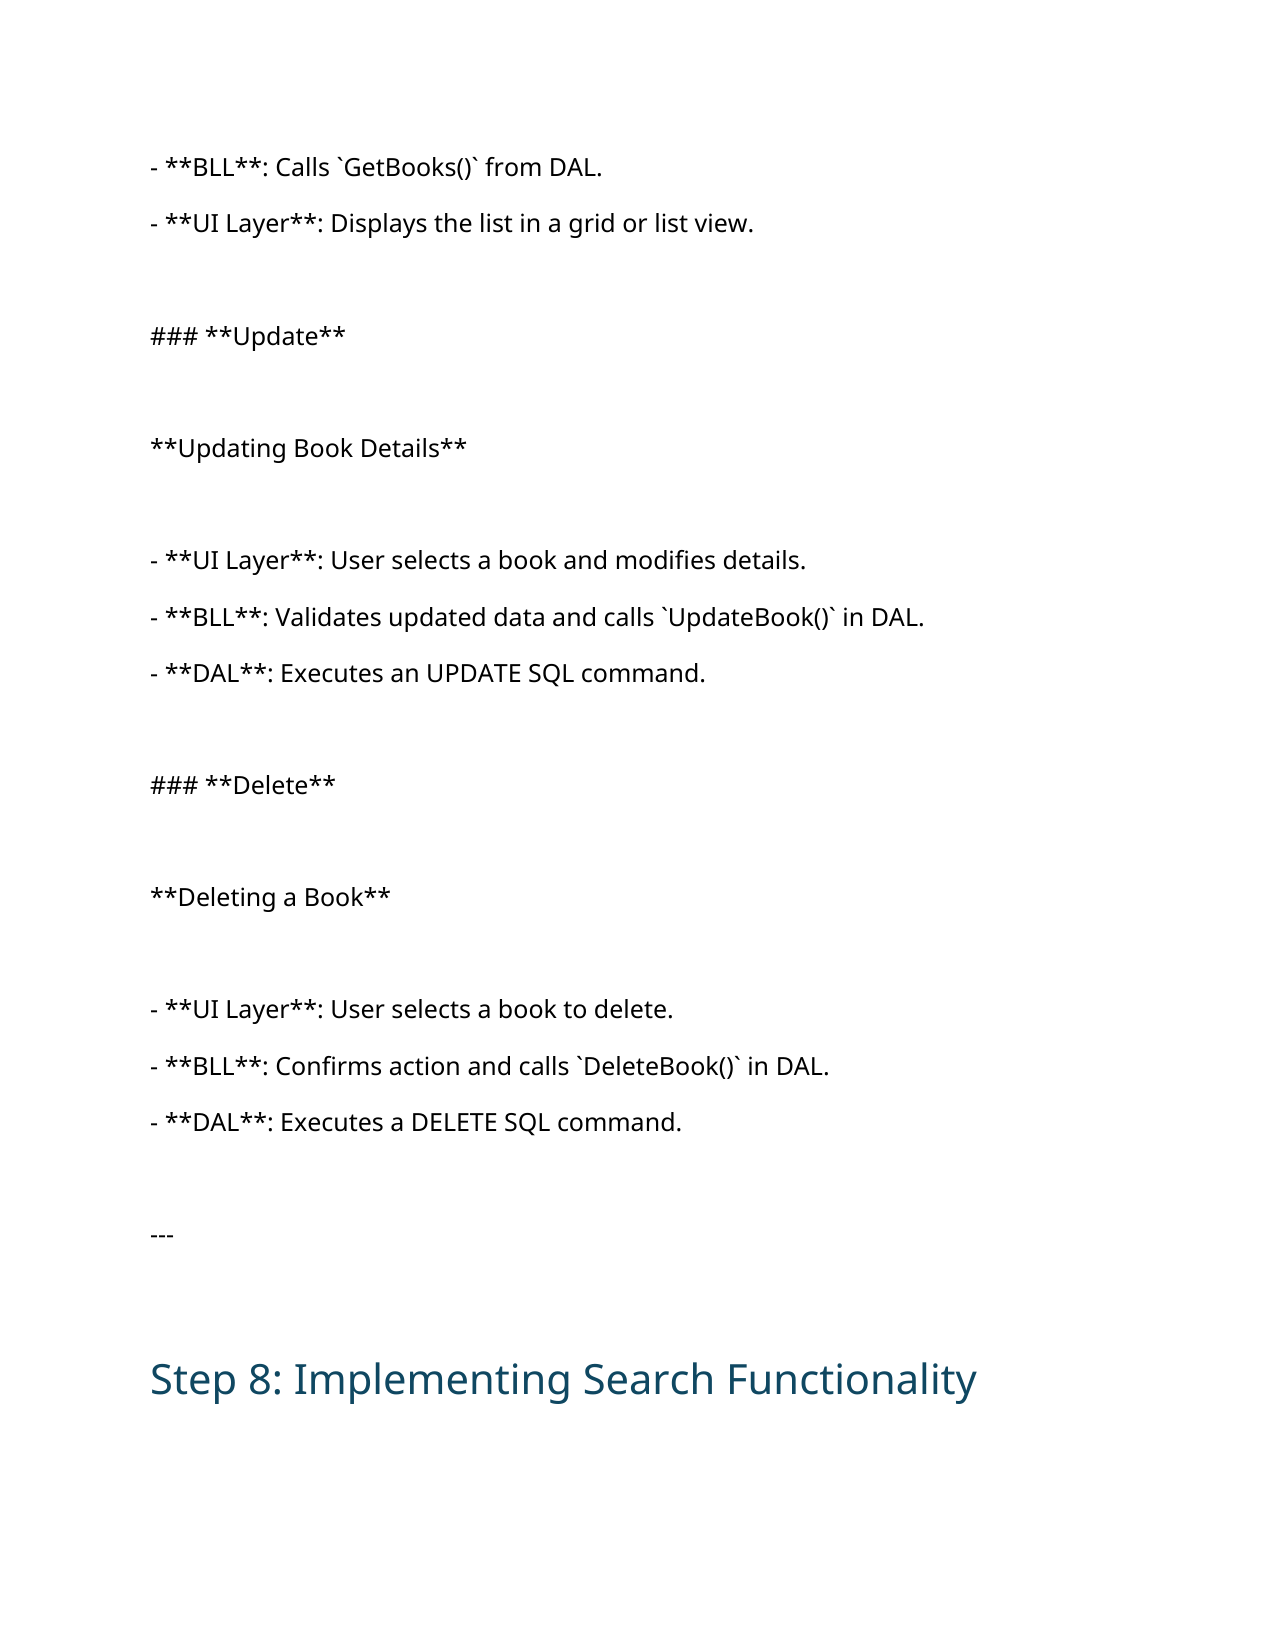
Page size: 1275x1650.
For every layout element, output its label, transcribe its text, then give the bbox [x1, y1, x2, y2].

text **Deleting a Book** [150, 880, 1125, 914]
text ### **Delete** [150, 768, 1125, 802]
text - **DAL**: Executes an UPDATE SQL command. [150, 655, 1125, 689]
text --- [150, 1217, 1125, 1251]
text - **BLL**: Calls `GetBooks()` from DAL. [150, 150, 1125, 184]
text - **UI Layer**: Displays the list in a grid or list view. [150, 206, 1125, 240]
text - **UI Layer**: User selects a book to delete. [150, 992, 1125, 1026]
text - **UI Layer**: User selects a book and modifies details. [150, 543, 1125, 577]
text **Updating Book Details** [150, 431, 1125, 465]
text - **DAL**: Executes a DELETE SQL command. [150, 1104, 1125, 1138]
text - **BLL**: Validates updated data and calls `UpdateBook()` in DAL. [150, 599, 1125, 633]
text - **BLL**: Confirms action and calls `DeleteBook()` in DAL. [150, 1048, 1125, 1082]
subtitle Step 8: Implementing Search Functionality [150, 1350, 1125, 1407]
text ### **Update** [150, 318, 1125, 352]
